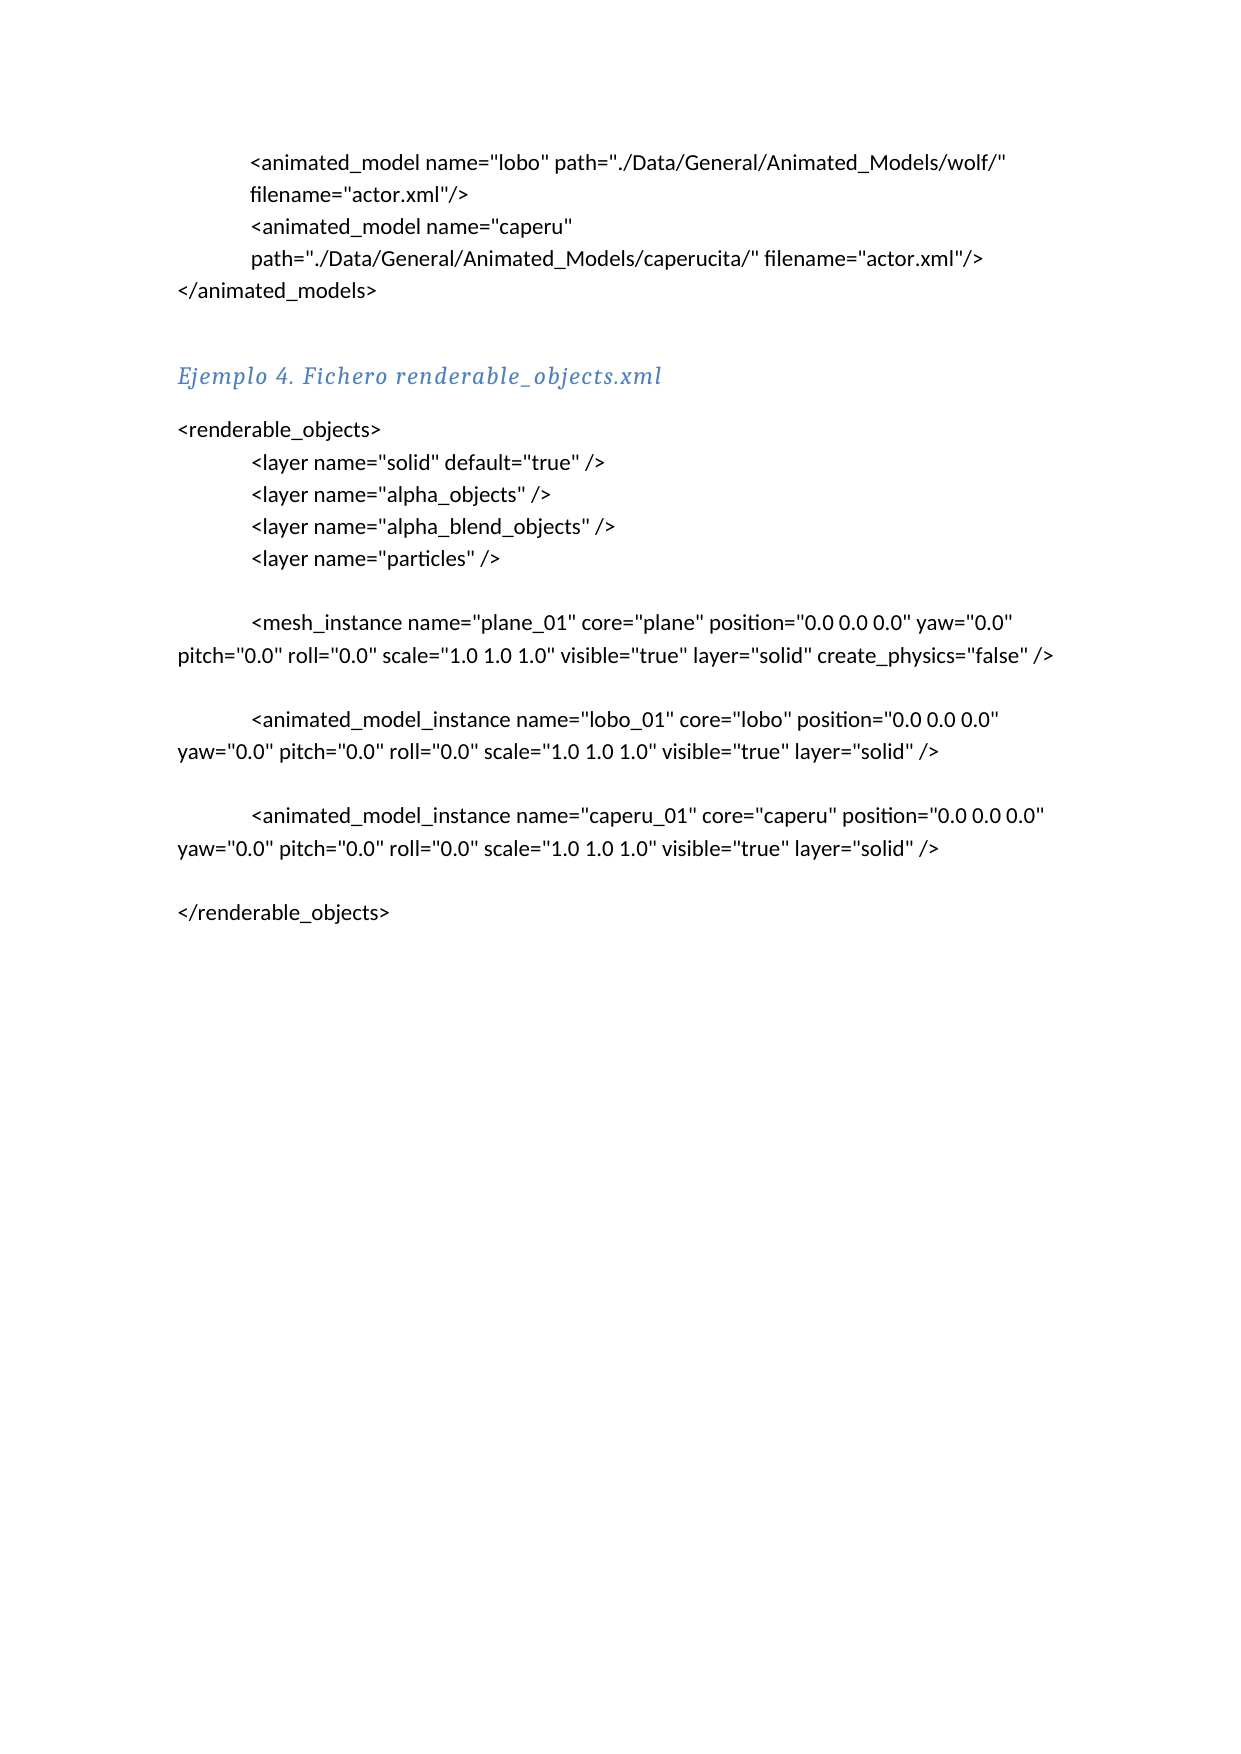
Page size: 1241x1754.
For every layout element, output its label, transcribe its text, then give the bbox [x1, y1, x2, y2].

list </animated_models> [177, 276, 1063, 304]
list <layer name="solid" default="true" /> [177, 448, 1063, 476]
list <animated_model name="lobo" path="./Data/General/Animated_Models/wolf/" filename="actor.xml"/> [250, 148, 1063, 208]
list </renderable_objects> [177, 898, 1063, 926]
list <layer name="alpha_objects" /> [177, 480, 1063, 508]
subtitle Ejemplo 4. Fichero renderable_objects.xml [177, 362, 1063, 390]
list <animated_model name="caperu" path="./Data/General/Animated_Models/caperucita/" filename="actor.xml"/> [251, 212, 1063, 272]
list <layer name="alpha_blend_objects" /> [177, 512, 1063, 540]
list <renderable_objects> [177, 415, 1063, 443]
list <mesh_instance name="plane_01" core="plane" position="0.0 0.0 0.0" yaw="0.0" pitch="0.0" roll="0.0" scale="1.0 1.0 1.0" visible="true" layer="solid" create_physics="false" /> [177, 608, 1063, 669]
list <animated_model_instance name="lobo_01" core="lobo" position="0.0 0.0 0.0" yaw="0.0" pitch="0.0" roll="0.0" scale="1.0 1.0 1.0" visible="true" layer="solid" /> [177, 705, 1063, 765]
list <layer name="particles" /> [177, 544, 1063, 572]
list <animated_model_instance name="caperu_01" core="caperu" position="0.0 0.0 0.0" yaw="0.0" pitch="0.0" roll="0.0" scale="1.0 1.0 1.0" visible="true" layer="solid" /> [177, 802, 1063, 862]
